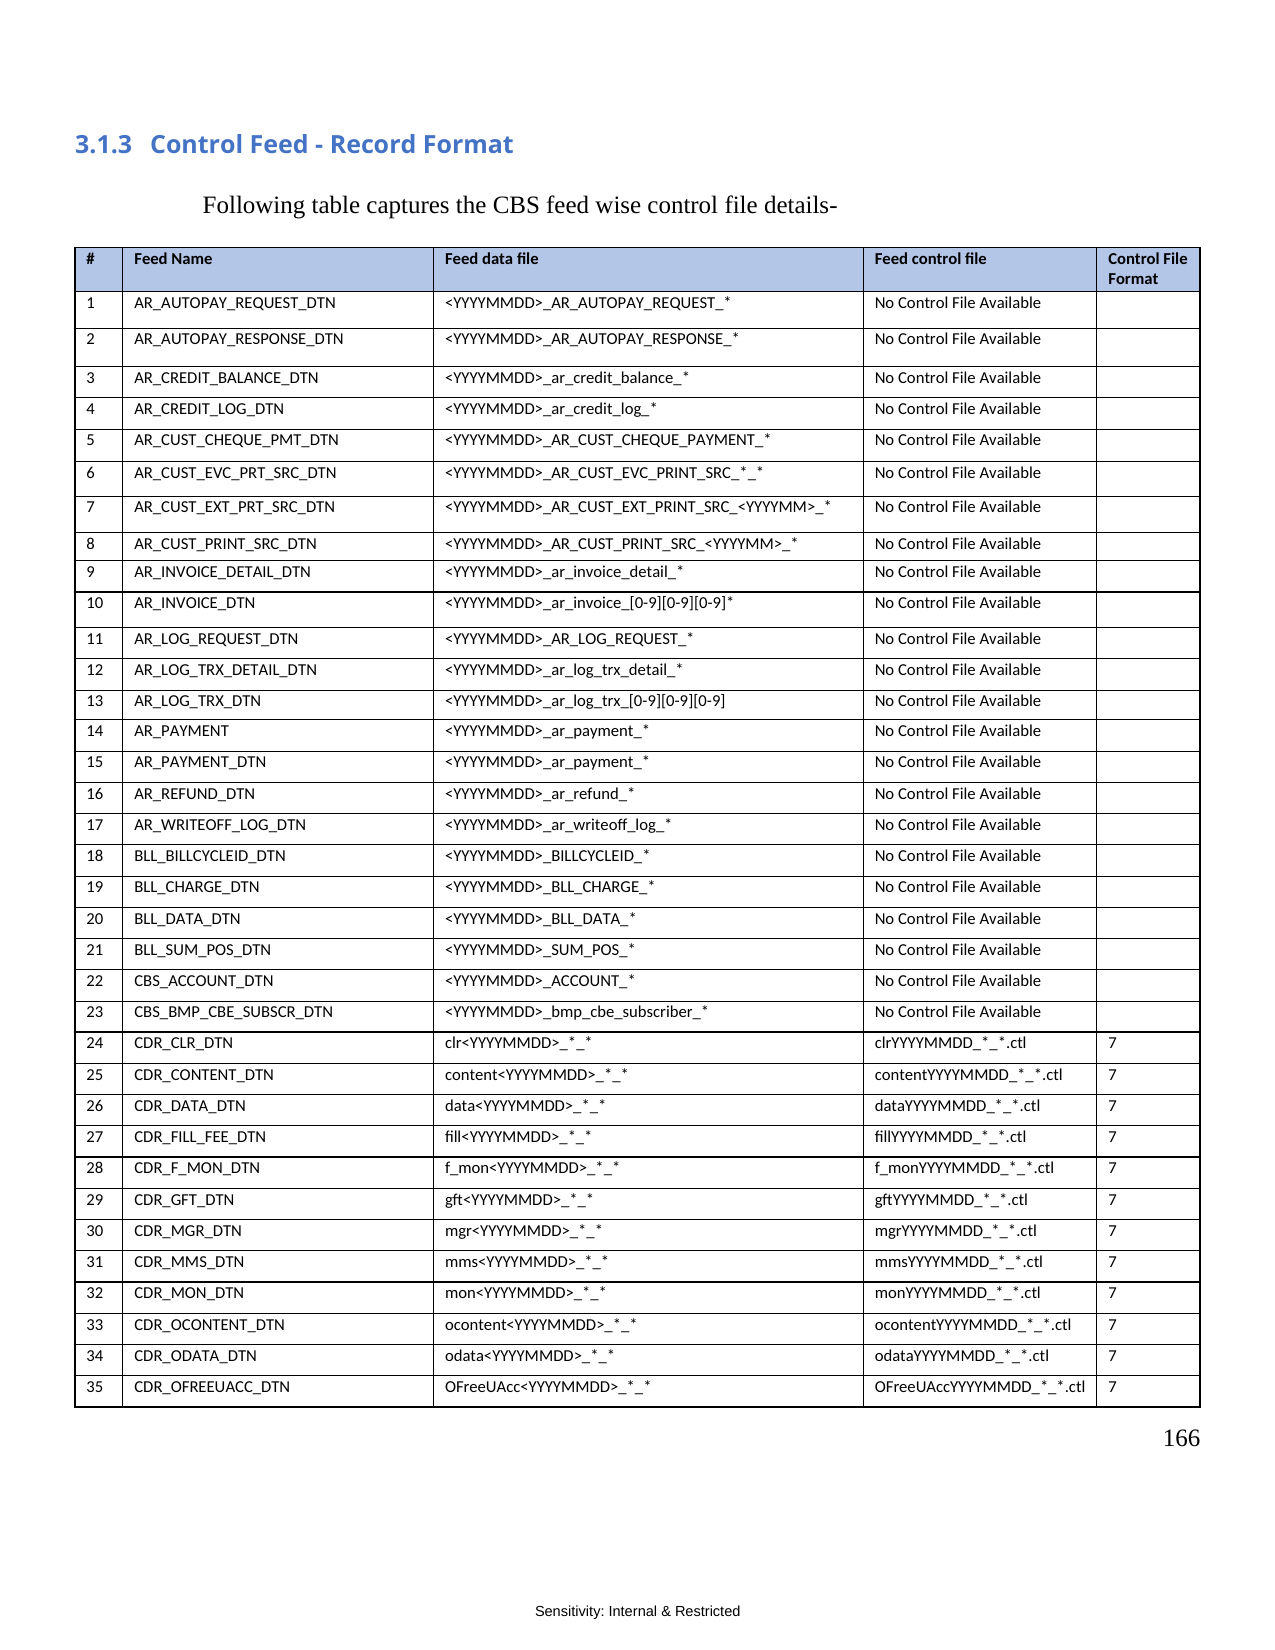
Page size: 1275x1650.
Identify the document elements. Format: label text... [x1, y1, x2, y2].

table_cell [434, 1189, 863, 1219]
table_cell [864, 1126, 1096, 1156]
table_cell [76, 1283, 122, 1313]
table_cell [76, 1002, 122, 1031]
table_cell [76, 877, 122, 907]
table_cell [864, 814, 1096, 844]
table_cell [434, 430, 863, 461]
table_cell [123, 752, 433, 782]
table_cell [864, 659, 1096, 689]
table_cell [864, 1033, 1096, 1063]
text Following table captures the CBS feed wise control file details- [202, 190, 1200, 218]
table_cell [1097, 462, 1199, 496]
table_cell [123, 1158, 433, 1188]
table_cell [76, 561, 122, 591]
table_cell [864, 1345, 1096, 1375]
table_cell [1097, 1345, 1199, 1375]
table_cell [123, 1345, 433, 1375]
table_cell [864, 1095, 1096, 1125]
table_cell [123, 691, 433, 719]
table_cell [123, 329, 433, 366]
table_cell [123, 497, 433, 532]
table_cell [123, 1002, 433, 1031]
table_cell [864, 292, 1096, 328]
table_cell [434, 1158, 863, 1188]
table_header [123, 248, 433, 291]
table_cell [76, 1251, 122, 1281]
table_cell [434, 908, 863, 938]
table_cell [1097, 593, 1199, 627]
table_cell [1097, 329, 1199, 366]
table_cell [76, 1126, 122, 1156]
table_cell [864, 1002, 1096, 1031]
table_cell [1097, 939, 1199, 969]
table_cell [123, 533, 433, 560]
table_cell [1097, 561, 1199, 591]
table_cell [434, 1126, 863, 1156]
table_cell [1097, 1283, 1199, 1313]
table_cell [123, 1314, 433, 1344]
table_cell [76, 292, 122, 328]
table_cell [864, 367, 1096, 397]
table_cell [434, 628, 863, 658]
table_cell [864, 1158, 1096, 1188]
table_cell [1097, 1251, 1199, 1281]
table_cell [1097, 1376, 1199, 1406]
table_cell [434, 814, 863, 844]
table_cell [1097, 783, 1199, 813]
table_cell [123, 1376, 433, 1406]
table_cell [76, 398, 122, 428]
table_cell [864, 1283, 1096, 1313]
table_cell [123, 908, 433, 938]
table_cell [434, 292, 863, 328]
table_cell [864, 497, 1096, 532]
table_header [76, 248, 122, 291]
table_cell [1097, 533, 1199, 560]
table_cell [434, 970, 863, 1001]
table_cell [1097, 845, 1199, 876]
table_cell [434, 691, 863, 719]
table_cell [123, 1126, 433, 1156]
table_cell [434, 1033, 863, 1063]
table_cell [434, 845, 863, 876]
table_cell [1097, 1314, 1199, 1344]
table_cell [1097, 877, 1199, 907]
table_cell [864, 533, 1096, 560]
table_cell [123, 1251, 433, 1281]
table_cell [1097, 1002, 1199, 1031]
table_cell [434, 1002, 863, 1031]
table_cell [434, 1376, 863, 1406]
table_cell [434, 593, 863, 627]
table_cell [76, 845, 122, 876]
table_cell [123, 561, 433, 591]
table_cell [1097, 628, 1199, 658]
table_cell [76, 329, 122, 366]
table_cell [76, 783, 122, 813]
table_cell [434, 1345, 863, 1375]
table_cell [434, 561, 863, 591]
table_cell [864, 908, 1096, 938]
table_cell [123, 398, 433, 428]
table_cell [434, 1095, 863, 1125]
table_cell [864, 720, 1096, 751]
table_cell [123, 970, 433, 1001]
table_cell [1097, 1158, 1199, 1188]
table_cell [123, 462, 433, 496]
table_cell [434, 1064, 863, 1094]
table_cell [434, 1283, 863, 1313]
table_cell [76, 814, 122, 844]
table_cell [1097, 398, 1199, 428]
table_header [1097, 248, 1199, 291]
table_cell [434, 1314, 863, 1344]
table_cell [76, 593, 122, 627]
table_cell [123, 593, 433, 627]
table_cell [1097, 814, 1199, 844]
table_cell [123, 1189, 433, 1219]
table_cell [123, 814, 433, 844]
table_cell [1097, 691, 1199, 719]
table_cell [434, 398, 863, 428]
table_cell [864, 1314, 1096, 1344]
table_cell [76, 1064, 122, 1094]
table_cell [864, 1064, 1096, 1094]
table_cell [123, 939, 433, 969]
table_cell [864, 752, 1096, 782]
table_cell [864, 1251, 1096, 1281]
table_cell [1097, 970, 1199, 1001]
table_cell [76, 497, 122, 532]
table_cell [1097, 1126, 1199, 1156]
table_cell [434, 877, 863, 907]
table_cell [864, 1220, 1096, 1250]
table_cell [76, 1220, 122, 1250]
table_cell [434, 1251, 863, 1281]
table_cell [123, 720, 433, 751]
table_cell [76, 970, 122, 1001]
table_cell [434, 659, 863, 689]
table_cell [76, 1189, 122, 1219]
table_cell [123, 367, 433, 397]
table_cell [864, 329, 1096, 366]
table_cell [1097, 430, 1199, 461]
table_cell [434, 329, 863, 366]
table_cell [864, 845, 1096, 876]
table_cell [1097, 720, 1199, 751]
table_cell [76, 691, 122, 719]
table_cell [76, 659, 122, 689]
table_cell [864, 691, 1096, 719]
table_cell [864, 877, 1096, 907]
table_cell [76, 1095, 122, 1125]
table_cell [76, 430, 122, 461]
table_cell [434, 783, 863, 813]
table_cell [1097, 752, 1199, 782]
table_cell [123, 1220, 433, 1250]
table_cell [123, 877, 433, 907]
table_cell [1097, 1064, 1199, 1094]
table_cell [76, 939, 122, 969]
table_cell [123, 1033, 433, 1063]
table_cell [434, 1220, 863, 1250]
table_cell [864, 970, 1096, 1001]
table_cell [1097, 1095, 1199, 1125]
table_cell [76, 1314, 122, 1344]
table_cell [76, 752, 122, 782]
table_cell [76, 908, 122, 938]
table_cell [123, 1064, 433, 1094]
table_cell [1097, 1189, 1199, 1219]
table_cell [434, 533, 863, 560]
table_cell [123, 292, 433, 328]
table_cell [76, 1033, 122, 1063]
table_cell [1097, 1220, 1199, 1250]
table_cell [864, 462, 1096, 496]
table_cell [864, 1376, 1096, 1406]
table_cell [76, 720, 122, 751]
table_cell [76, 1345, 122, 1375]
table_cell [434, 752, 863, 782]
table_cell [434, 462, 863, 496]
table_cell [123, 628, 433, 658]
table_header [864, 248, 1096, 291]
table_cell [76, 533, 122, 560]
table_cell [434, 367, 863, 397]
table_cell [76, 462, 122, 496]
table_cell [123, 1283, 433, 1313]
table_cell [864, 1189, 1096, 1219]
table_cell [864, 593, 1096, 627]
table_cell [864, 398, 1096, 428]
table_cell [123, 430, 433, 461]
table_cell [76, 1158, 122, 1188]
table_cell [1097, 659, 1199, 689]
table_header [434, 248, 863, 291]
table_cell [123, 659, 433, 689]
subtitle Control Feed - Record Format [75, 127, 1200, 161]
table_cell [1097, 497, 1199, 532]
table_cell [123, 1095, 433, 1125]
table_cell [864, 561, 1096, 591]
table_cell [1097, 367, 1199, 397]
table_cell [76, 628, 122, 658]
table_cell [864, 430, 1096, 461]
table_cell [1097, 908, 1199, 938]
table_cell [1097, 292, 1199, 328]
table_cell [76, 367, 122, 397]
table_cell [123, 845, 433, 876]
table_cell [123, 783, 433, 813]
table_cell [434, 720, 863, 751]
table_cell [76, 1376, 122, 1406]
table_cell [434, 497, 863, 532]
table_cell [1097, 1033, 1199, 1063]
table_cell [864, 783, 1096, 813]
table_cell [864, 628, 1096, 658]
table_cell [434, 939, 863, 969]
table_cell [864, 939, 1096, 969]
